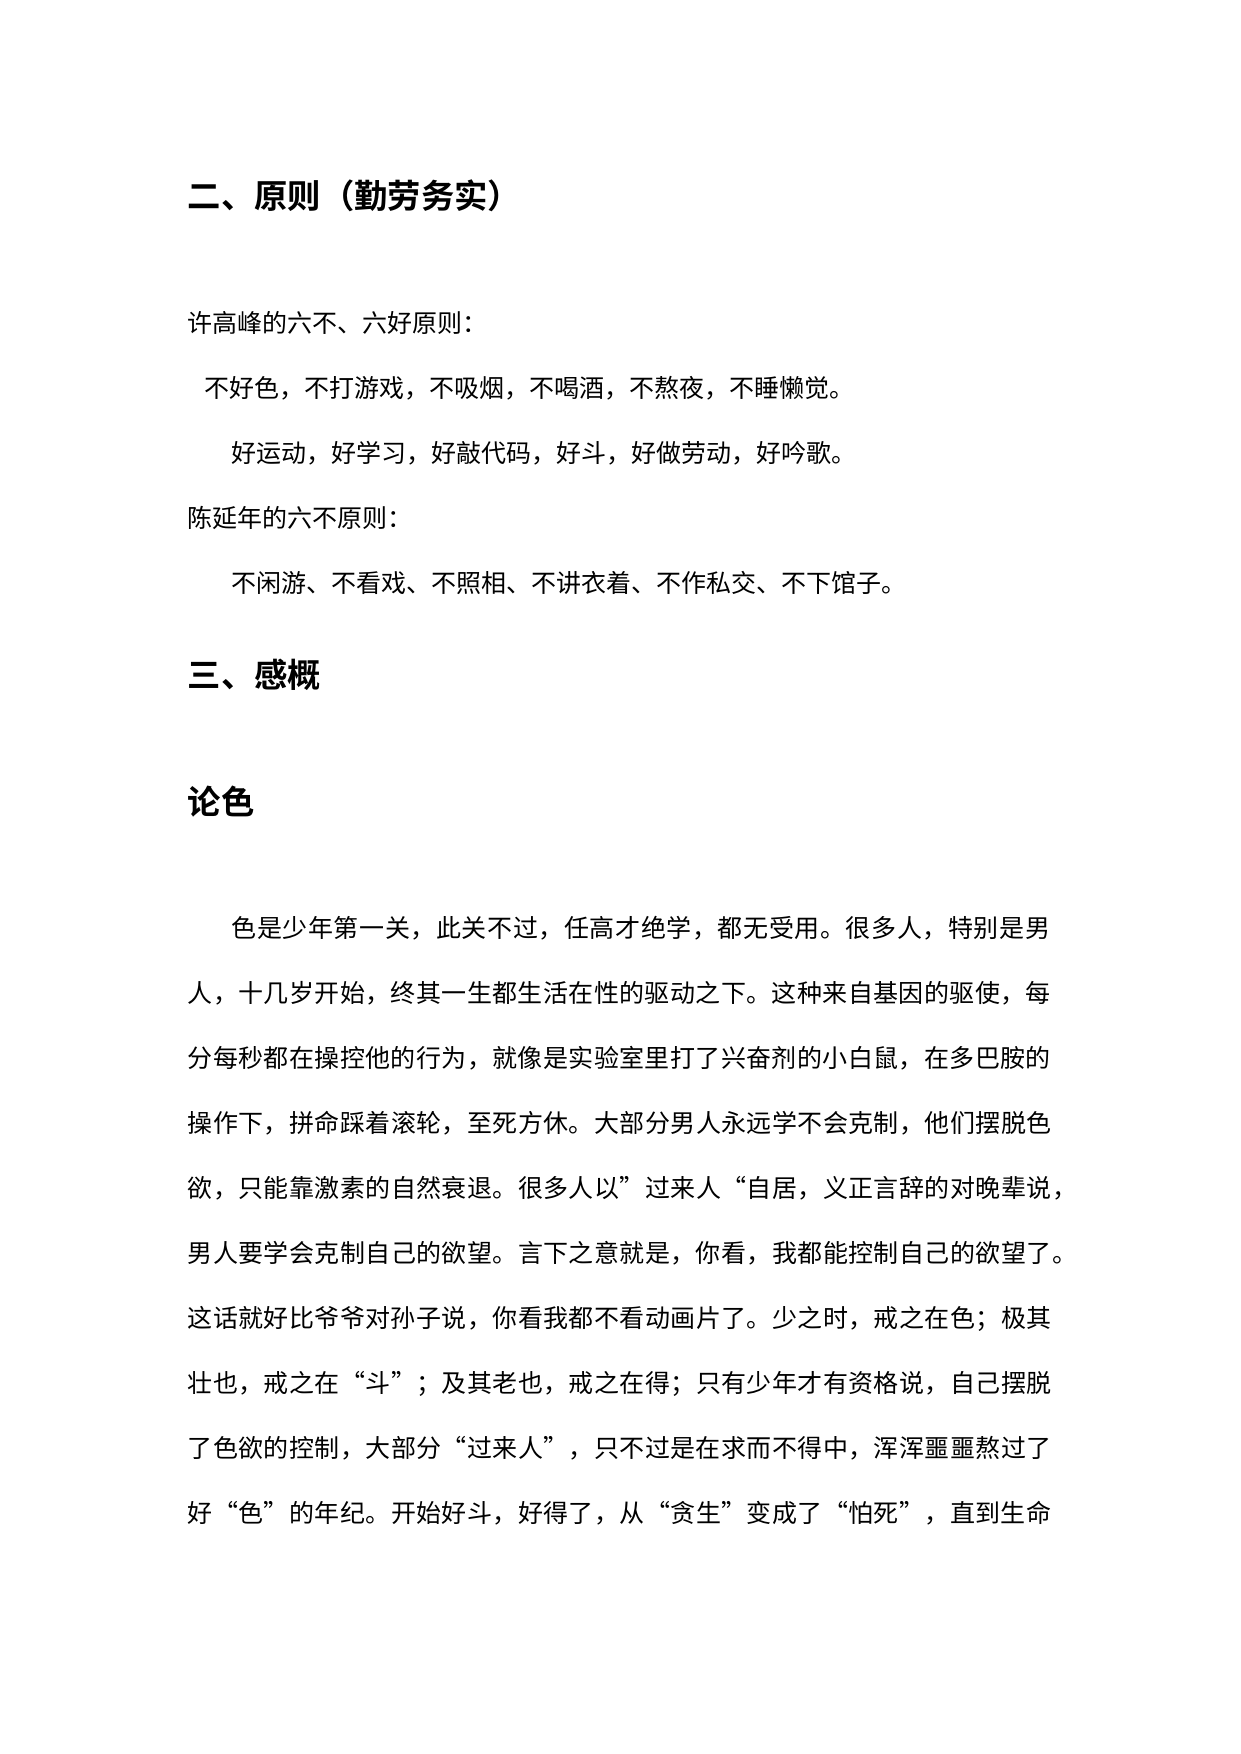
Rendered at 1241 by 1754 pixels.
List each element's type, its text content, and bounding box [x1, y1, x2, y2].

text 许高峰的六不、六好原则： [187, 289, 1053, 354]
subtitle 原则（勤劳务实） [187, 162, 1053, 227]
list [187, 894, 1053, 1544]
text 不好色，不打游戏，不吸烟，不喝酒，不熬夜，不睡懒觉。 [187, 354, 1053, 419]
text 不闲游、不看戏、不照相、不讲衣着、不作私交、不下馆子。 [187, 549, 1053, 614]
text 好运动，好学习，好敲代码，好斗，好做劳动，好吟歌。 [187, 419, 1053, 484]
text 陈延年的六不原则： [187, 484, 1053, 549]
subtitle 感概 [187, 641, 1053, 706]
subtitle 论色 [187, 768, 1053, 833]
